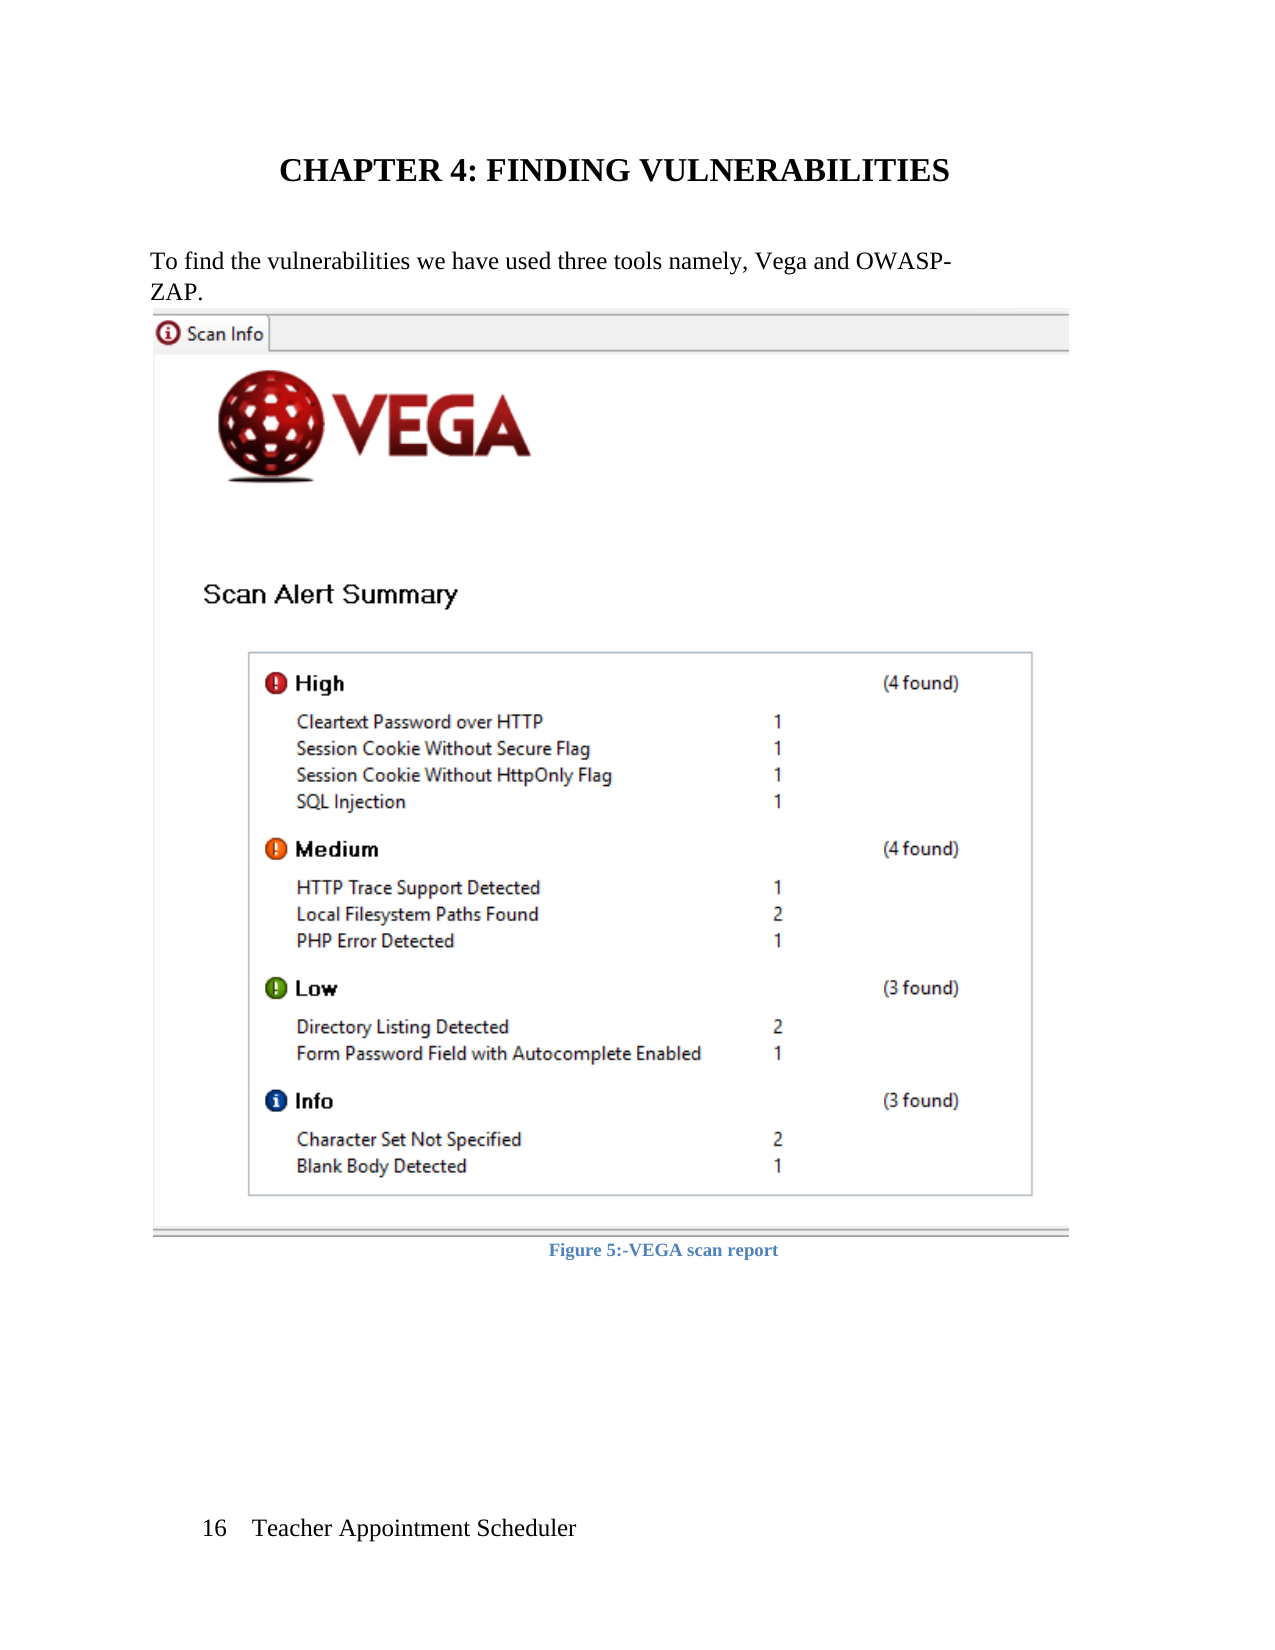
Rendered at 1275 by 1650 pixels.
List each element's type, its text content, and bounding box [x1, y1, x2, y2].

text To find the vulnerabilities we have used three tools namely, Vega and OWASP- ZAP. [150, 246, 954, 306]
picture [153, 308, 1069, 1237]
subtitle CHAPTER 4: FINDING VULNERABILITIES [165, 150, 1065, 188]
